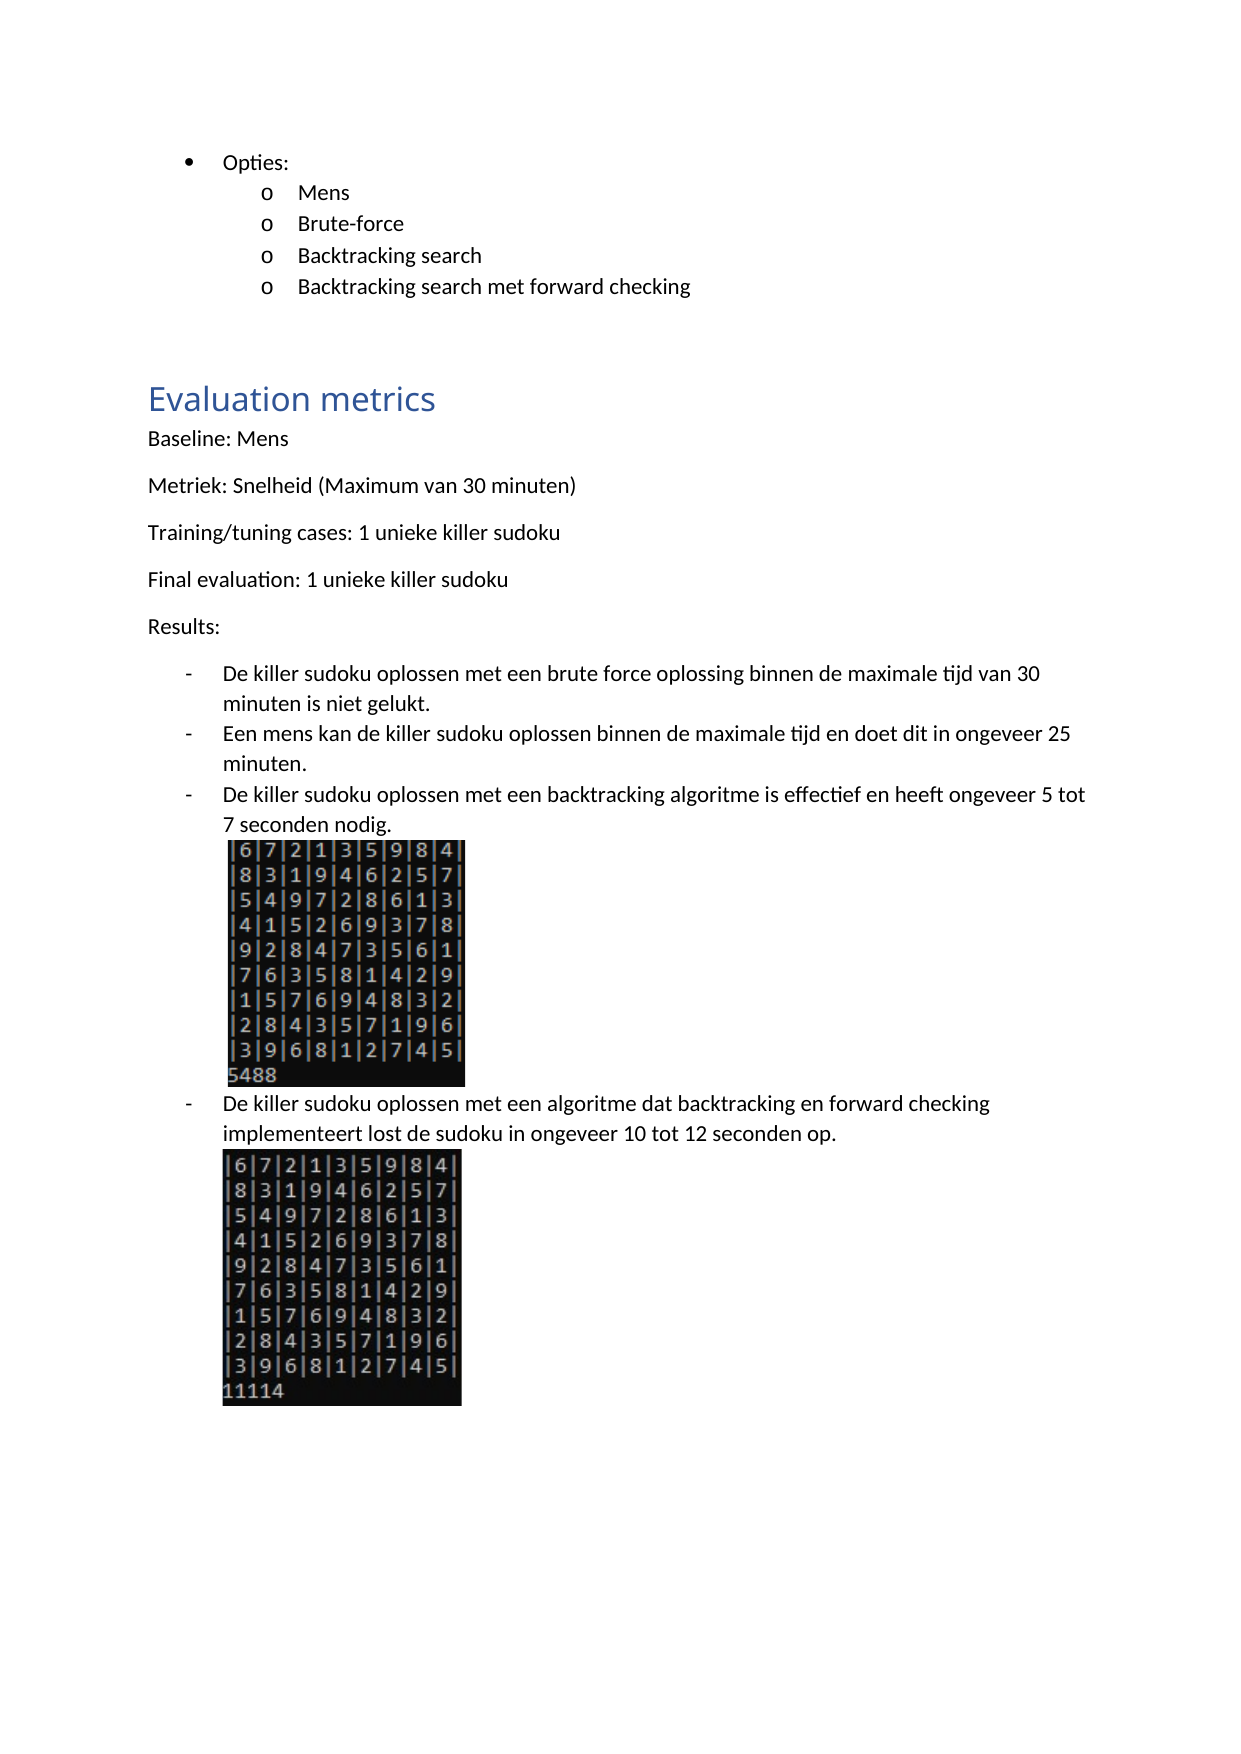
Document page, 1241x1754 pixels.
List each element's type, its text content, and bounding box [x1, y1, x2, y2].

list Mens [260, 178, 1093, 207]
text Training/tuning cases: 1 unieke killer sudoku [148, 518, 1093, 546]
picture [222, 1149, 462, 1406]
list Brute-force [260, 209, 1093, 238]
text Results: [148, 612, 1093, 640]
list Backtracking search met forward checking [260, 272, 1093, 301]
list De killer sudoku oplossen met een backtracking algoritme is effectief en heeft ongeveer 5 tot 7 seconden nodig. [185, 780, 1093, 838]
text Final evaluation: 1 unieke killer sudoku [148, 565, 1093, 593]
list Opties: [185, 148, 1093, 176]
list Backtracking search [260, 241, 1093, 270]
subtitle Evaluation metrics [148, 376, 1093, 421]
picture [227, 840, 466, 1087]
text Baseline: Mens [148, 424, 1093, 452]
list De killer sudoku oplossen met een algoritme dat backtracking en forward checking implementeert lost de sudoku in ongeveer 10 tot 12 seconden op. [185, 1089, 1093, 1147]
text Metriek: Snelheid (Maximum van 30 minuten) [148, 471, 1093, 499]
list De killer sudoku oplossen met een brute force oplossing binnen de maximale tijd van 30 minuten is niet gelukt. [185, 659, 1093, 717]
list Een mens kan de killer sudoku oplossen binnen de maximale tijd en doet dit in ongeveer 25 minuten. [185, 719, 1093, 777]
